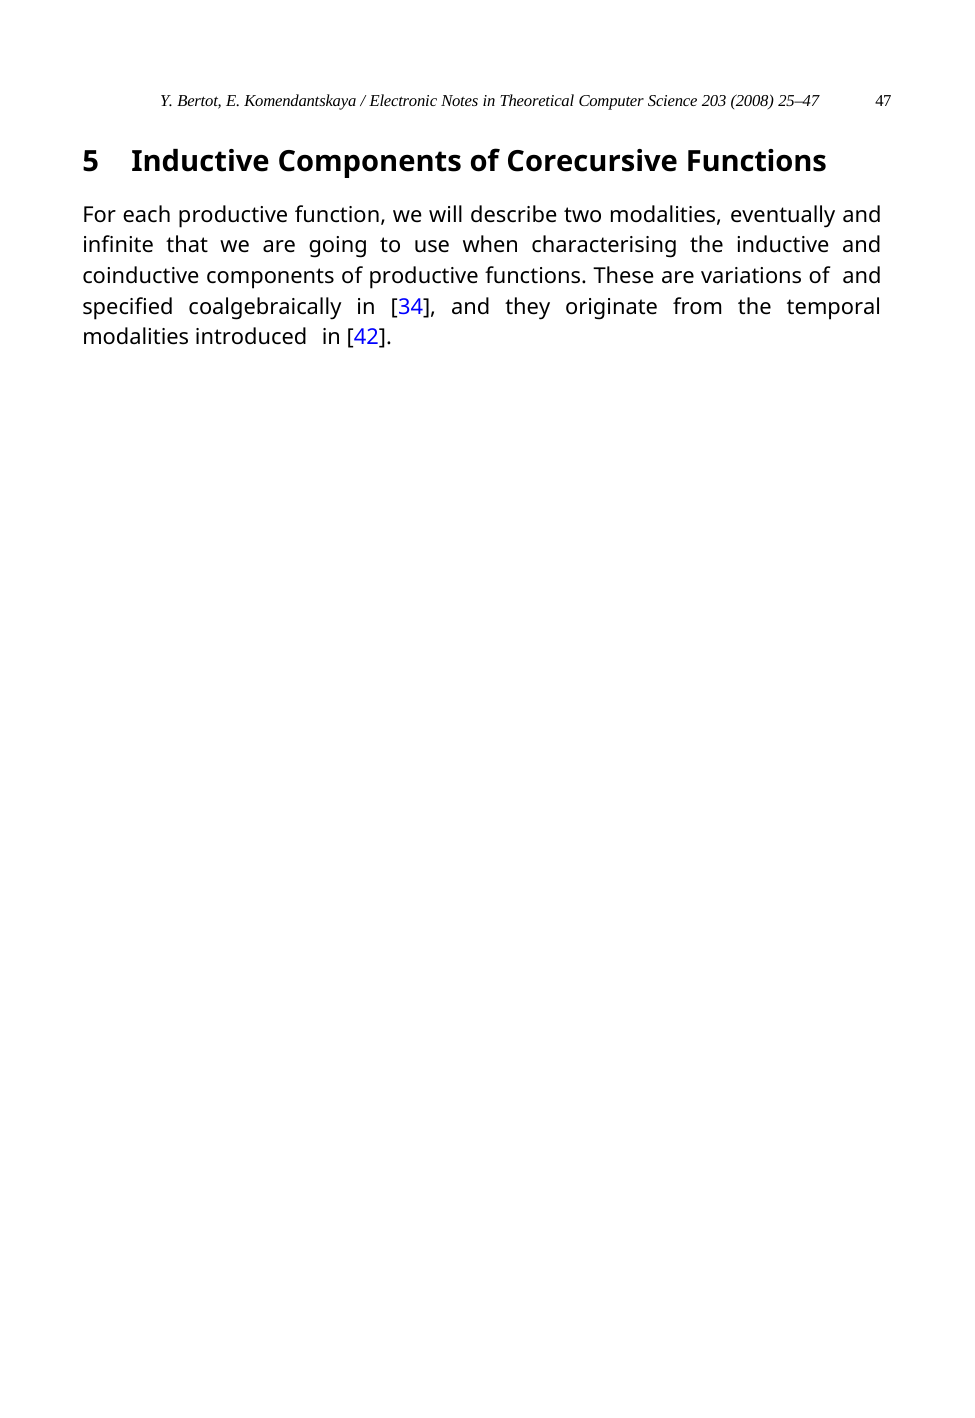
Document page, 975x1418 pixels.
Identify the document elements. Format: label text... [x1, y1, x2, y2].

subtitle Inductive Components of Corecursive Functions [82, 140, 906, 180]
text For each productive function, we will describe two modalities, eventually and infinite that we are going to use when characterising the inductive and coinductive components of productive functions. These are variations of and specified coalgebraically in [34], and they originate from the temporal modalities introduced in [42]. [82, 199, 881, 351]
